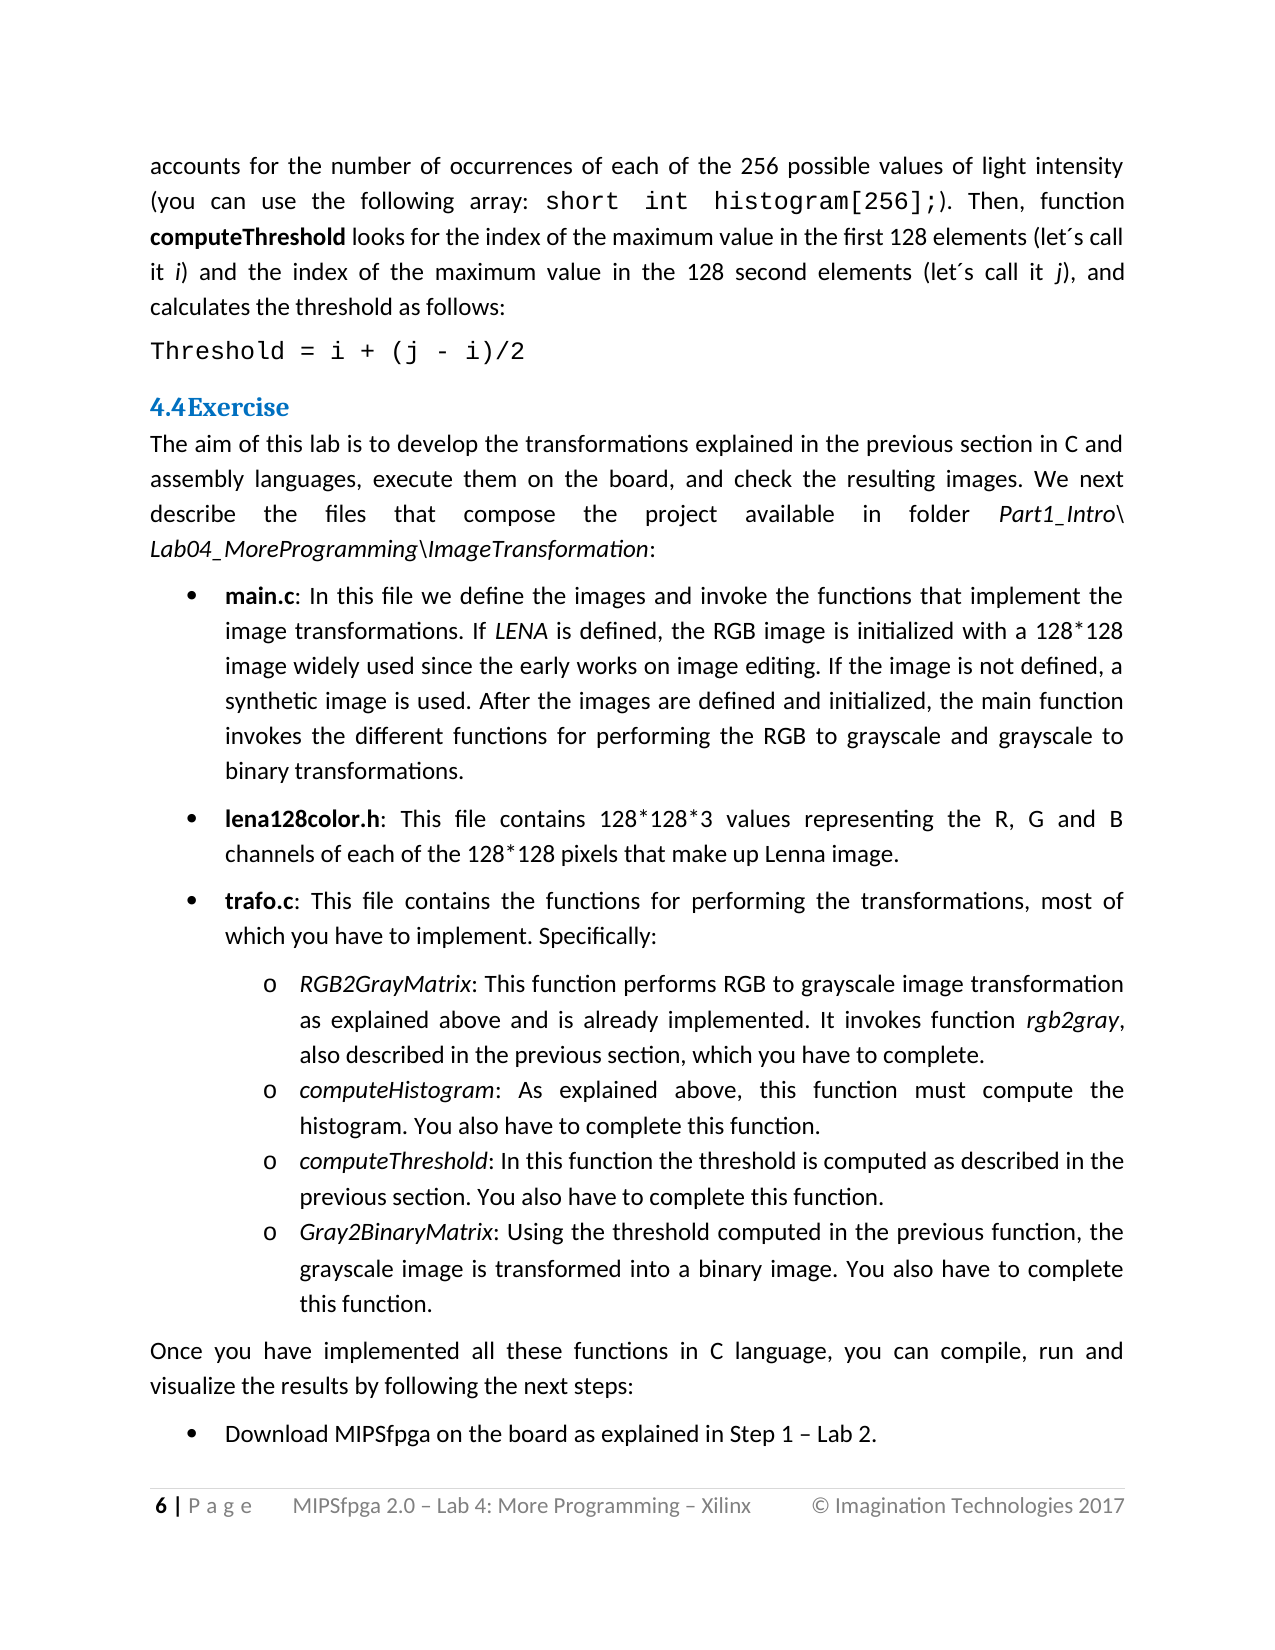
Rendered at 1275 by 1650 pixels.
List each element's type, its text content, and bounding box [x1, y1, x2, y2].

text The aim of this lab is to develop the transformations explained in the previous section in C and assembly languages, execute them on the board, and check the resulting images. We next describe the files that compose the project available in folder Part1_Intro\Lab04_MoreProgramming\ImageTransformation: [150, 428, 1125, 563]
list computeHistogram: As explained above, this function must compute the histogram. You also have to complete this function. [262, 1074, 1125, 1141]
list computeThreshold: In this function the threshold is computed as described in the previous section. You also have to complete this function. [262, 1145, 1125, 1212]
list RGB2GrayMatrix: This function performs RGB to grayscale image transformation as explained above and is already implemented. It invokes function rgb2gray, also described in the previous section, which you have to complete. [262, 968, 1125, 1069]
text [150, 150, 1125, 322]
list main.c: In this file we define the images and invoke the functions that implement the image transformations. If LENA is defined, the RGB image is initialized with a 128*128 image widely used since the early works on image editing. If the image is not defined, a synthetic image is used. After the images are defined and initialized, the main function invokes the different functions for performing the RGB to grayscale and grayscale to binary transformations. [187, 580, 1125, 786]
text Threshold = i + (j - i)/2 [150, 339, 1125, 367]
subtitle Exercise [150, 392, 1125, 423]
list Gray2BinaryMatrix: Using the threshold computed in the previous function, the grayscale image is transformed into a binary image. You also have to complete this function. [262, 1217, 1125, 1318]
list lena128color.h: This file contains 128*128*3 values representing the R, G and B channels of each of the 128*128 pixels that make up Lenna image. [187, 803, 1125, 868]
list trafo.c: This file contains the functions for performing the transformations, most of which you have to implement. Specifically: [187, 885, 1125, 951]
list Download MIPSfpga on the board as explained in Step 1 – Lab 2. [187, 1418, 1125, 1448]
text Once you have implemented all these functions in C language, you can compile, run and visualize the results by following the next steps: [150, 1335, 1125, 1401]
